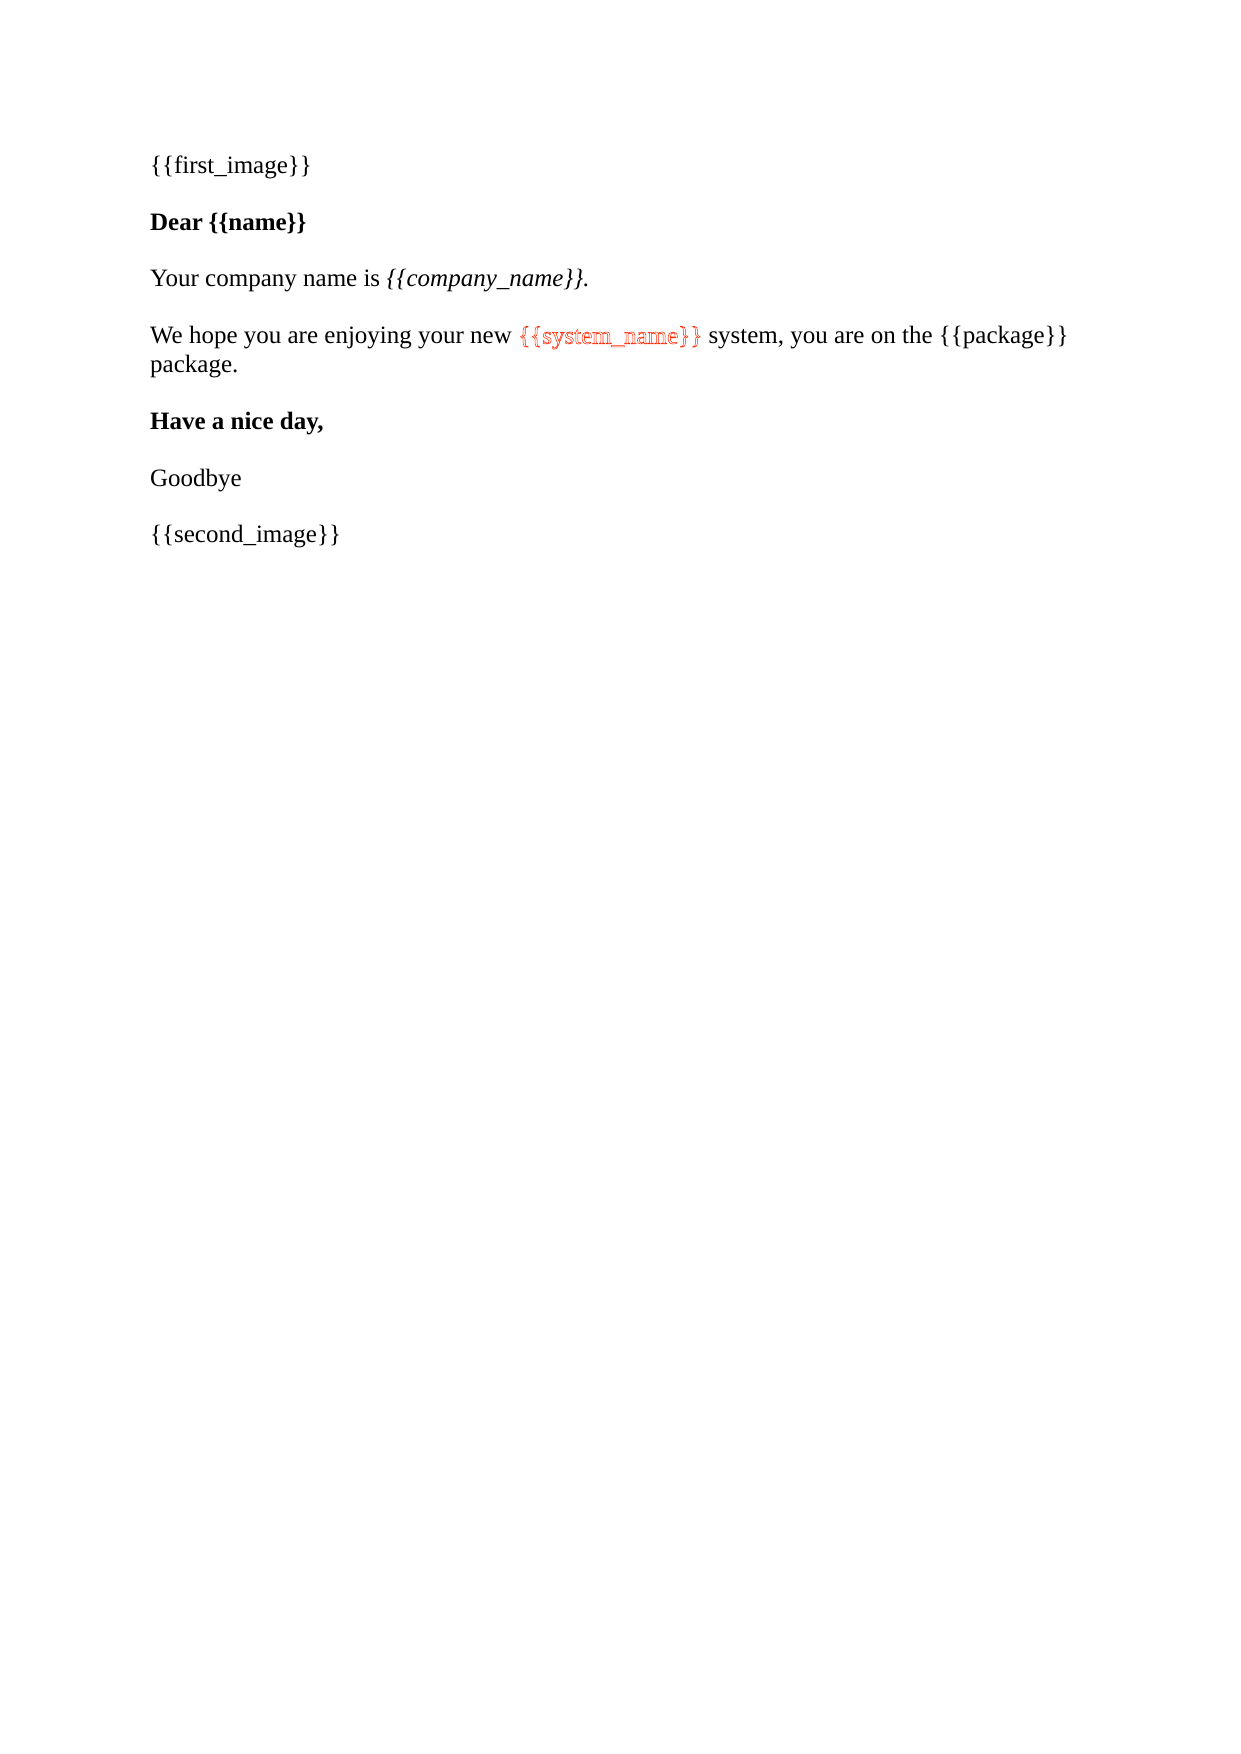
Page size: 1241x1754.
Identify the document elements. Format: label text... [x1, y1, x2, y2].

text {{first_image}} [150, 150, 1090, 179]
text Your company name is {{company_name}}. [150, 265, 1090, 294]
text Goodbye [150, 466, 1090, 495]
text Have a nice day, [150, 409, 1090, 437]
text {{second_image}} [150, 524, 1090, 552]
text We hope you are enjoying your new {{system_name}} system, you are on the {{package}} package. [150, 322, 1090, 380]
text Dear {{name}} [150, 207, 1090, 236]
